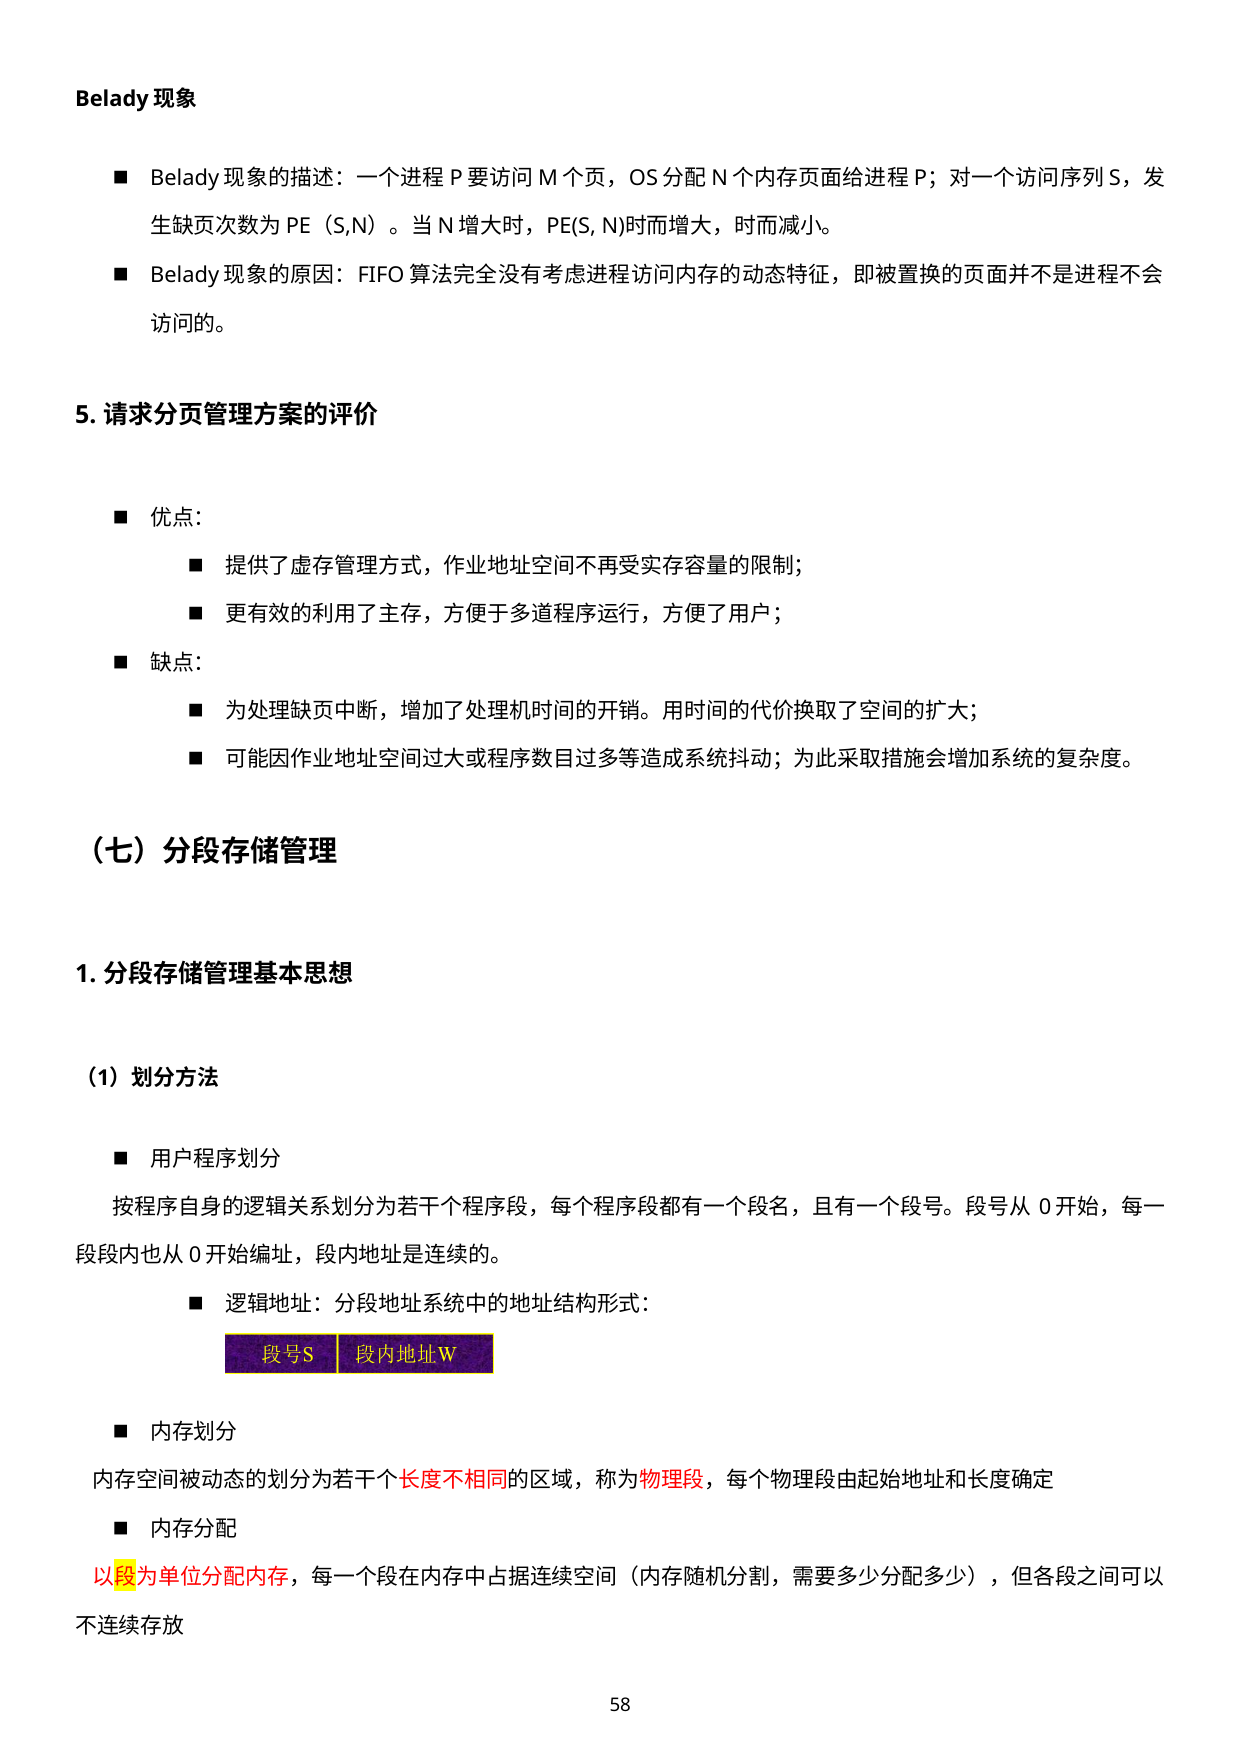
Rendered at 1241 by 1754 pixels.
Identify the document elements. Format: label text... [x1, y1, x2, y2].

list 缺点： [112, 644, 1165, 677]
list 用户程序划分 [112, 1140, 1165, 1173]
list Belady现象的描述：一个进程P要访问M个页，OS分配N个内存页面给进程P；对一个访问序列S，发生缺页次数为PE（S,N）。当N增大时，PE(S, N)时而增大，时而减小。 [112, 159, 1165, 241]
list 内存划分 [112, 1414, 1165, 1446]
subtitle 1. 分段存储管理基本思想 [75, 939, 1165, 1004]
list 为处理缺页中断，增加了处理机时间的开销。用时间的代价换取了空间的扩大； [187, 692, 1165, 725]
subtitle （1）划分方法 [75, 1060, 1165, 1092]
subtitle （七）分段存储管理 [75, 816, 1165, 881]
list 提供了虚存管理方式，作业地址空间不再受实存容量的限制； [187, 547, 1165, 580]
subtitle 5. 请求分页管理方案的评价 [75, 381, 1165, 446]
text 按程序自身的逻辑关系划分为若干个程序段，每个程序段都有一个段名，且有一个段号。段号从0开始，每一段段内也从0开始编址，段内地址是连续的。 [75, 1188, 1165, 1270]
list 逻辑地址：分段地址系统中的地址结构形式： [187, 1286, 1165, 1318]
list 内存分配 [112, 1510, 1165, 1543]
list 可能因作业地址空间过大或程序数目过多等造成系统抖动；为此采取措施会增加系统的复杂度。 [187, 741, 1165, 773]
text 以段为单位分配内存，每一个段在内存中占据连续空间（内存随机分割，需要多少分配多少），但各段之间可以不连续存放 [75, 1559, 1165, 1640]
text 内存空间被动态的划分为若干个长度不相同的区域，称为物理段，每个物理段由起始地址和长度确定 [75, 1462, 1165, 1494]
list 更有效的利用了主存，方便于多道程序运行，方便了用户； [187, 596, 1165, 628]
list Belady现象的原因：FIFO算法完全没有考虑进程访问内存的动态特征，即被置换的页面并不是进程不会访问的。 [112, 256, 1165, 338]
list 优点： [112, 499, 1165, 532]
picture [225, 1333, 494, 1374]
subtitle Belady现象 [75, 81, 1165, 113]
